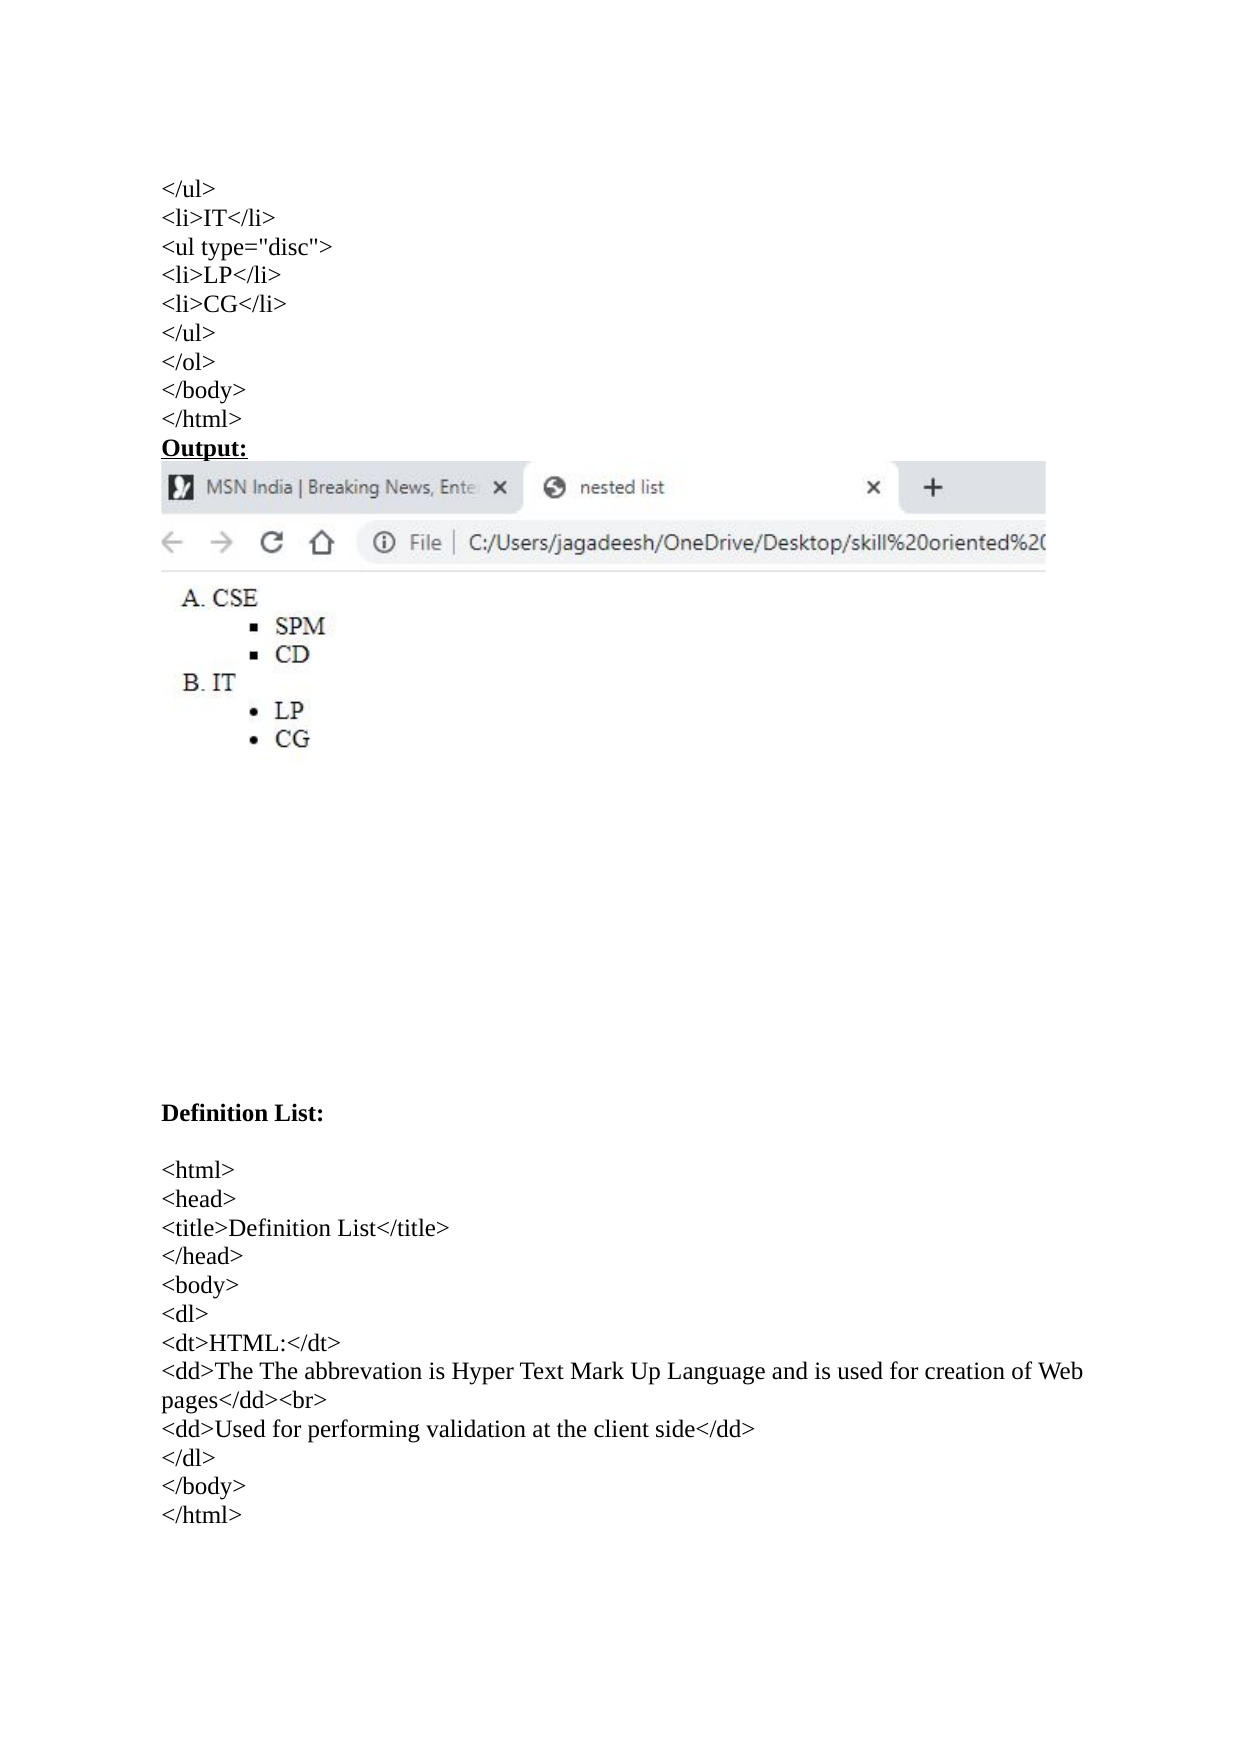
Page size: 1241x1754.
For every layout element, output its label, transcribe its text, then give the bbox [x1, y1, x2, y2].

picture [161, 461, 1046, 1098]
